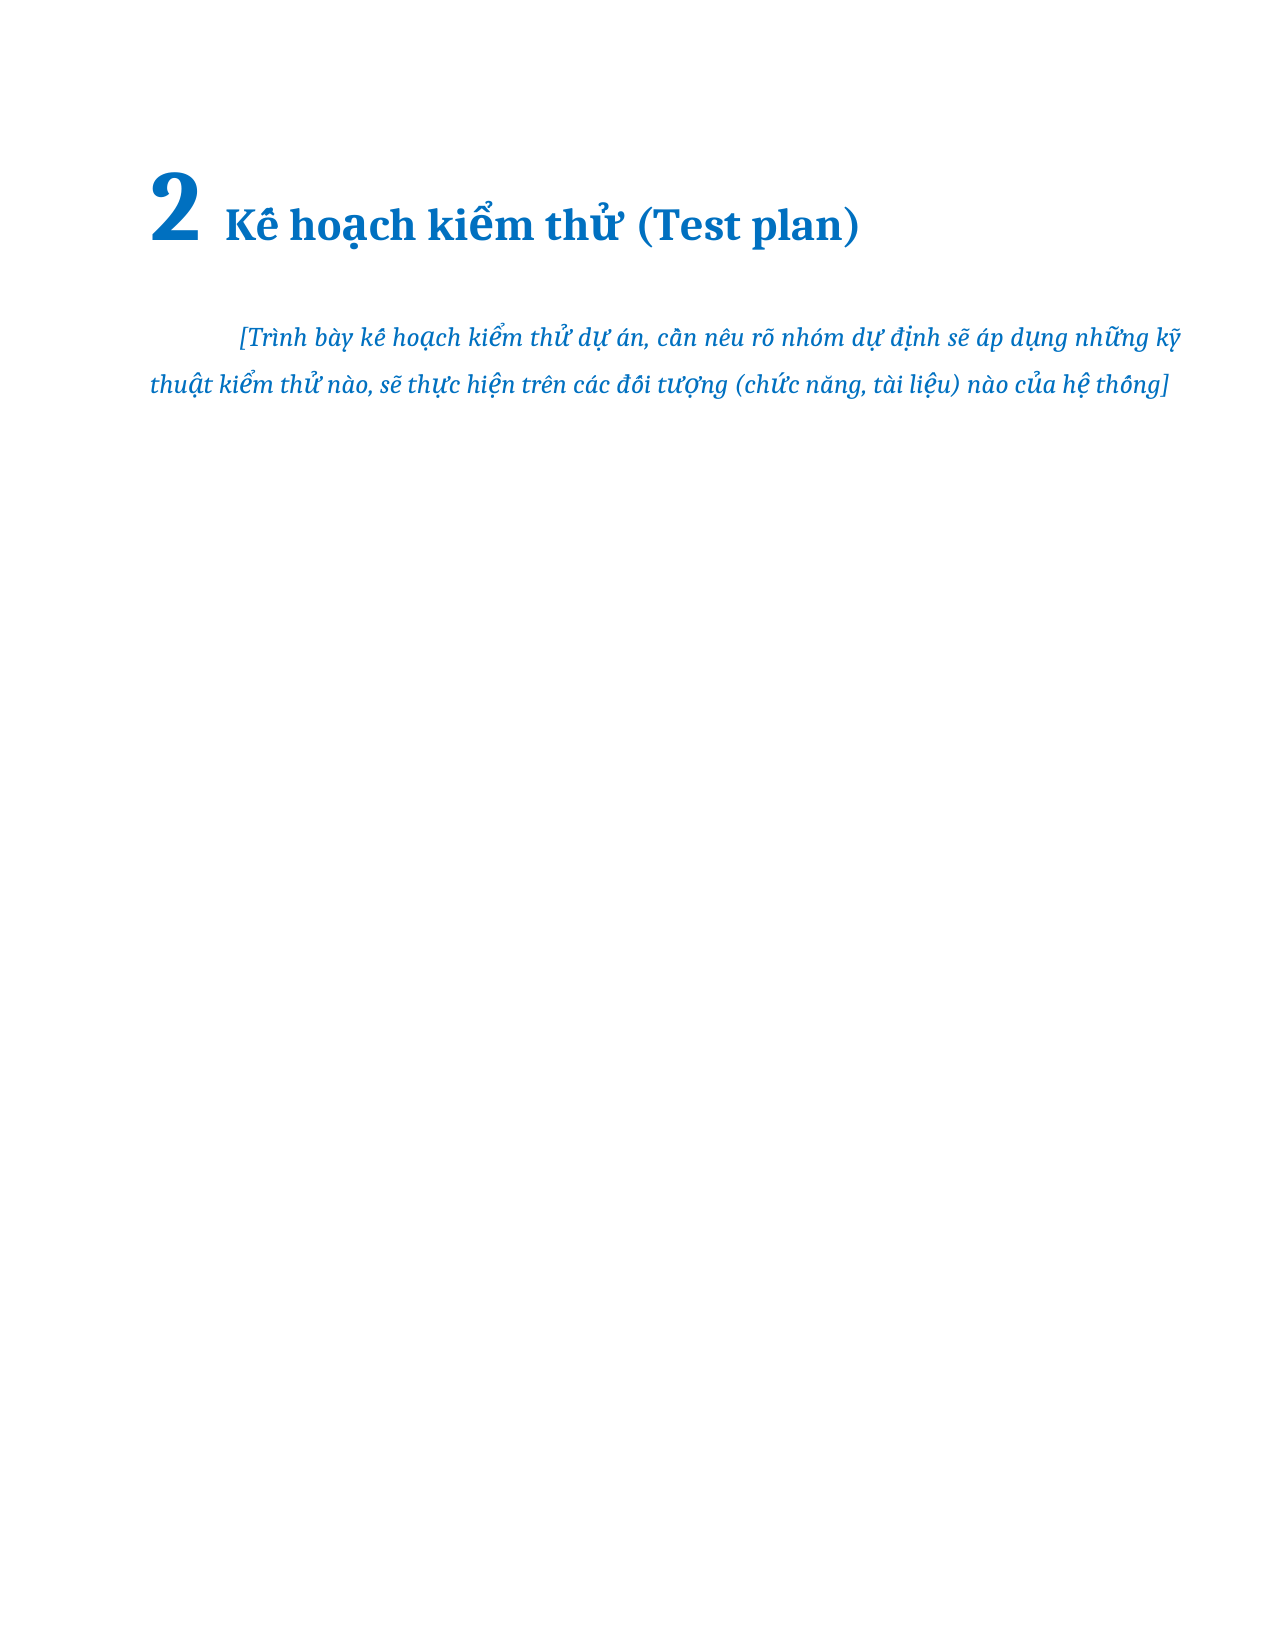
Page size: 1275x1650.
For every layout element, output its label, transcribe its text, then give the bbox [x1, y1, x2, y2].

subtitle Kế hoạch kiểm thử (Test plan) [150, 150, 1181, 265]
text [Trình bày kế hoạch kiểm thử dự án, cần nêu rõ nhóm dự định sẽ áp dụng những kỹ thuật kiểm thử nào, sẽ thực hiện trên các đối tượng (chức năng, tài liệu) nào của hệ thống] [150, 322, 1181, 400]
